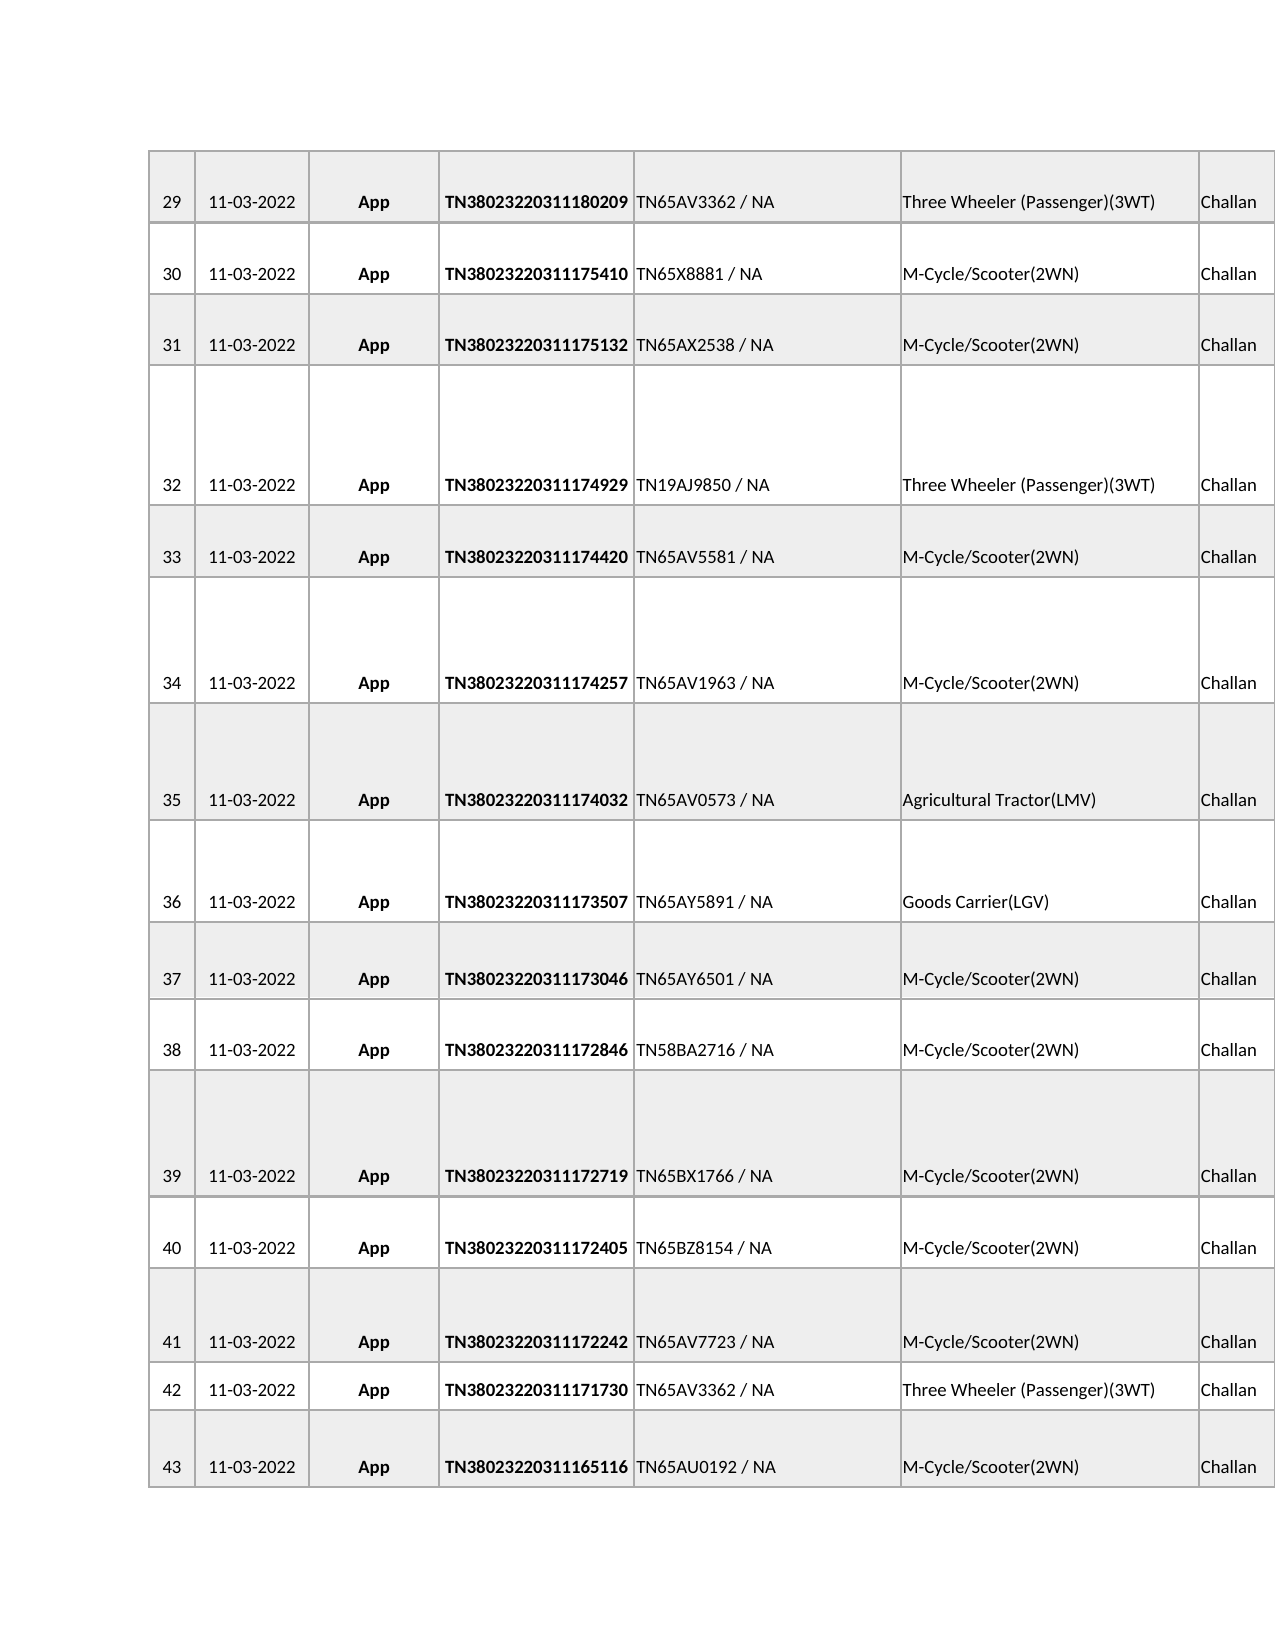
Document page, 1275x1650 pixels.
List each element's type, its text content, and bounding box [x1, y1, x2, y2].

table_cell TN38023220311172405 [440, 1198, 633, 1267]
table_cell TN65AV7723 / NA [635, 1269, 900, 1361]
table_cell 40 [150, 1198, 194, 1267]
table_cell 11-03-2022 [196, 152, 308, 221]
table_cell Challan [1200, 578, 1274, 702]
table_cell Challan [1200, 1411, 1274, 1486]
table_cell M-Cycle/Scooter(2WN) [902, 224, 1198, 293]
table_cell 11-03-2022 [196, 1071, 308, 1195]
table_cell 43 [150, 1411, 194, 1486]
table_cell App [310, 224, 438, 293]
table_cell 11-03-2022 [196, 506, 308, 576]
table_cell TN65BX1766 / NA [635, 1071, 900, 1195]
table_cell 11-03-2022 [196, 1411, 308, 1486]
table_cell 11-03-2022 [196, 224, 308, 293]
table_cell 11-03-2022 [196, 1363, 308, 1409]
table_cell App [310, 506, 438, 576]
table_cell 11-03-2022 [196, 295, 308, 364]
table_cell App [310, 821, 438, 921]
table_cell 38 [150, 1000, 194, 1069]
table_cell 31 [150, 295, 194, 364]
table_cell TN65AV1963 / NA [635, 578, 900, 702]
table_cell M-Cycle/Scooter(2WN) [902, 295, 1198, 364]
table_cell TN65AY5891 / NA [635, 821, 900, 921]
table_cell Challan [1200, 1000, 1274, 1069]
table_cell TN38023220311175132 [440, 295, 633, 364]
table_cell M-Cycle/Scooter(2WN) [902, 1000, 1198, 1069]
table_cell Challan [1200, 923, 1274, 997]
table_cell Challan [1200, 1071, 1274, 1195]
table_cell TN65AY6501 / NA [635, 923, 900, 997]
table_cell 41 [150, 1269, 194, 1361]
table_cell TN65AV3362 / NA [635, 1363, 900, 1409]
table_cell 11-03-2022 [196, 923, 308, 997]
table_cell Challan [1200, 1269, 1274, 1361]
table_cell App [310, 578, 438, 702]
table_cell TN58BA2716 / NA [635, 1000, 900, 1069]
table_cell 29 [150, 152, 194, 221]
table_cell TN38023220311165116 [440, 1411, 633, 1486]
table_cell App [310, 1000, 438, 1069]
table_cell App [310, 1198, 438, 1267]
table_cell TN38023220311174420 [440, 506, 633, 576]
table_cell TN38023220311172846 [440, 1000, 633, 1069]
table_cell TN38023220311172242 [440, 1269, 633, 1361]
table_cell 11-03-2022 [196, 821, 308, 921]
table_cell 11-03-2022 [196, 1269, 308, 1361]
table_cell Three Wheeler (Passenger)(3WT) [902, 152, 1198, 221]
table_cell 11-03-2022 [196, 704, 308, 819]
table_cell 37 [150, 923, 194, 997]
table_cell Three Wheeler (Passenger)(3WT) [902, 1363, 1198, 1409]
table_cell 30 [150, 224, 194, 293]
table_cell TN65AV3362 / NA [635, 152, 900, 221]
table_cell Challan [1200, 295, 1274, 364]
table_cell App [310, 1411, 438, 1486]
table_cell TN38023220311180209 [440, 152, 633, 221]
table_cell App [310, 1071, 438, 1195]
table_cell Challan [1200, 366, 1274, 504]
table_cell 11-03-2022 [196, 578, 308, 702]
table_cell 33 [150, 506, 194, 576]
table_cell TN38023220311174929 [440, 366, 633, 504]
table_cell Challan [1200, 821, 1274, 921]
table_cell Challan [1200, 704, 1274, 819]
table_cell Challan [1200, 224, 1274, 293]
table_cell App [310, 152, 438, 221]
table_cell TN38023220311174257 [440, 578, 633, 702]
table_cell 34 [150, 578, 194, 702]
table_cell M-Cycle/Scooter(2WN) [902, 1269, 1198, 1361]
table_cell 11-03-2022 [196, 1198, 308, 1267]
table_cell TN19AJ9850 / NA [635, 366, 900, 504]
table_cell TN65AV5581 / NA [635, 506, 900, 576]
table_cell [902, 1411, 1198, 1486]
table_cell TN38023220311172719 [440, 1071, 633, 1195]
table_cell TN65AV0573 / NA [635, 704, 900, 819]
table_cell 32 [150, 366, 194, 504]
table_cell Goods Carrier(LGV) [902, 821, 1198, 921]
table_cell Challan [1200, 1198, 1274, 1267]
table_cell M-Cycle/Scooter(2WN) [902, 1071, 1198, 1195]
table_cell Challan [1200, 1363, 1274, 1409]
table_cell 11-03-2022 [196, 366, 308, 504]
table_cell Challan [1200, 152, 1274, 221]
table_cell Challan [1200, 506, 1274, 576]
table_cell 11-03-2022 [196, 1000, 308, 1069]
table_cell M-Cycle/Scooter(2WN) [902, 923, 1198, 997]
table_cell TN38023220311173046 [440, 923, 633, 997]
table_cell 36 [150, 821, 194, 921]
table_cell App [310, 923, 438, 997]
table_cell Three Wheeler (Passenger)(3WT) [902, 366, 1198, 504]
table_cell App [310, 1363, 438, 1409]
table_cell TN38023220311175410 [440, 224, 633, 293]
table_cell App [310, 295, 438, 364]
table_cell TN65X8881 / NA [635, 224, 900, 293]
table_cell 35 [150, 704, 194, 819]
table_cell 42 [150, 1363, 194, 1409]
table_cell M-Cycle/Scooter(2WN) [902, 506, 1198, 576]
table_cell TN65AX2538 / NA [635, 295, 900, 364]
table_cell TN38023220311171730 [440, 1363, 633, 1409]
table_cell TN38023220311174032 [440, 704, 633, 819]
table_cell App [310, 366, 438, 504]
table_cell M-Cycle/Scooter(2WN) [902, 578, 1198, 702]
table_cell 39 [150, 1071, 194, 1195]
table_cell TN65AU0192 / NA [635, 1411, 900, 1486]
table_cell TN38023220311173507 [440, 821, 633, 921]
table_cell TN65BZ8154 / NA [635, 1198, 900, 1267]
table_cell M-Cycle/Scooter(2WN) [902, 1198, 1198, 1267]
table_cell App [310, 1269, 438, 1361]
table_cell App [310, 704, 438, 819]
table_cell Agricultural Tractor(LMV) [902, 704, 1198, 819]
